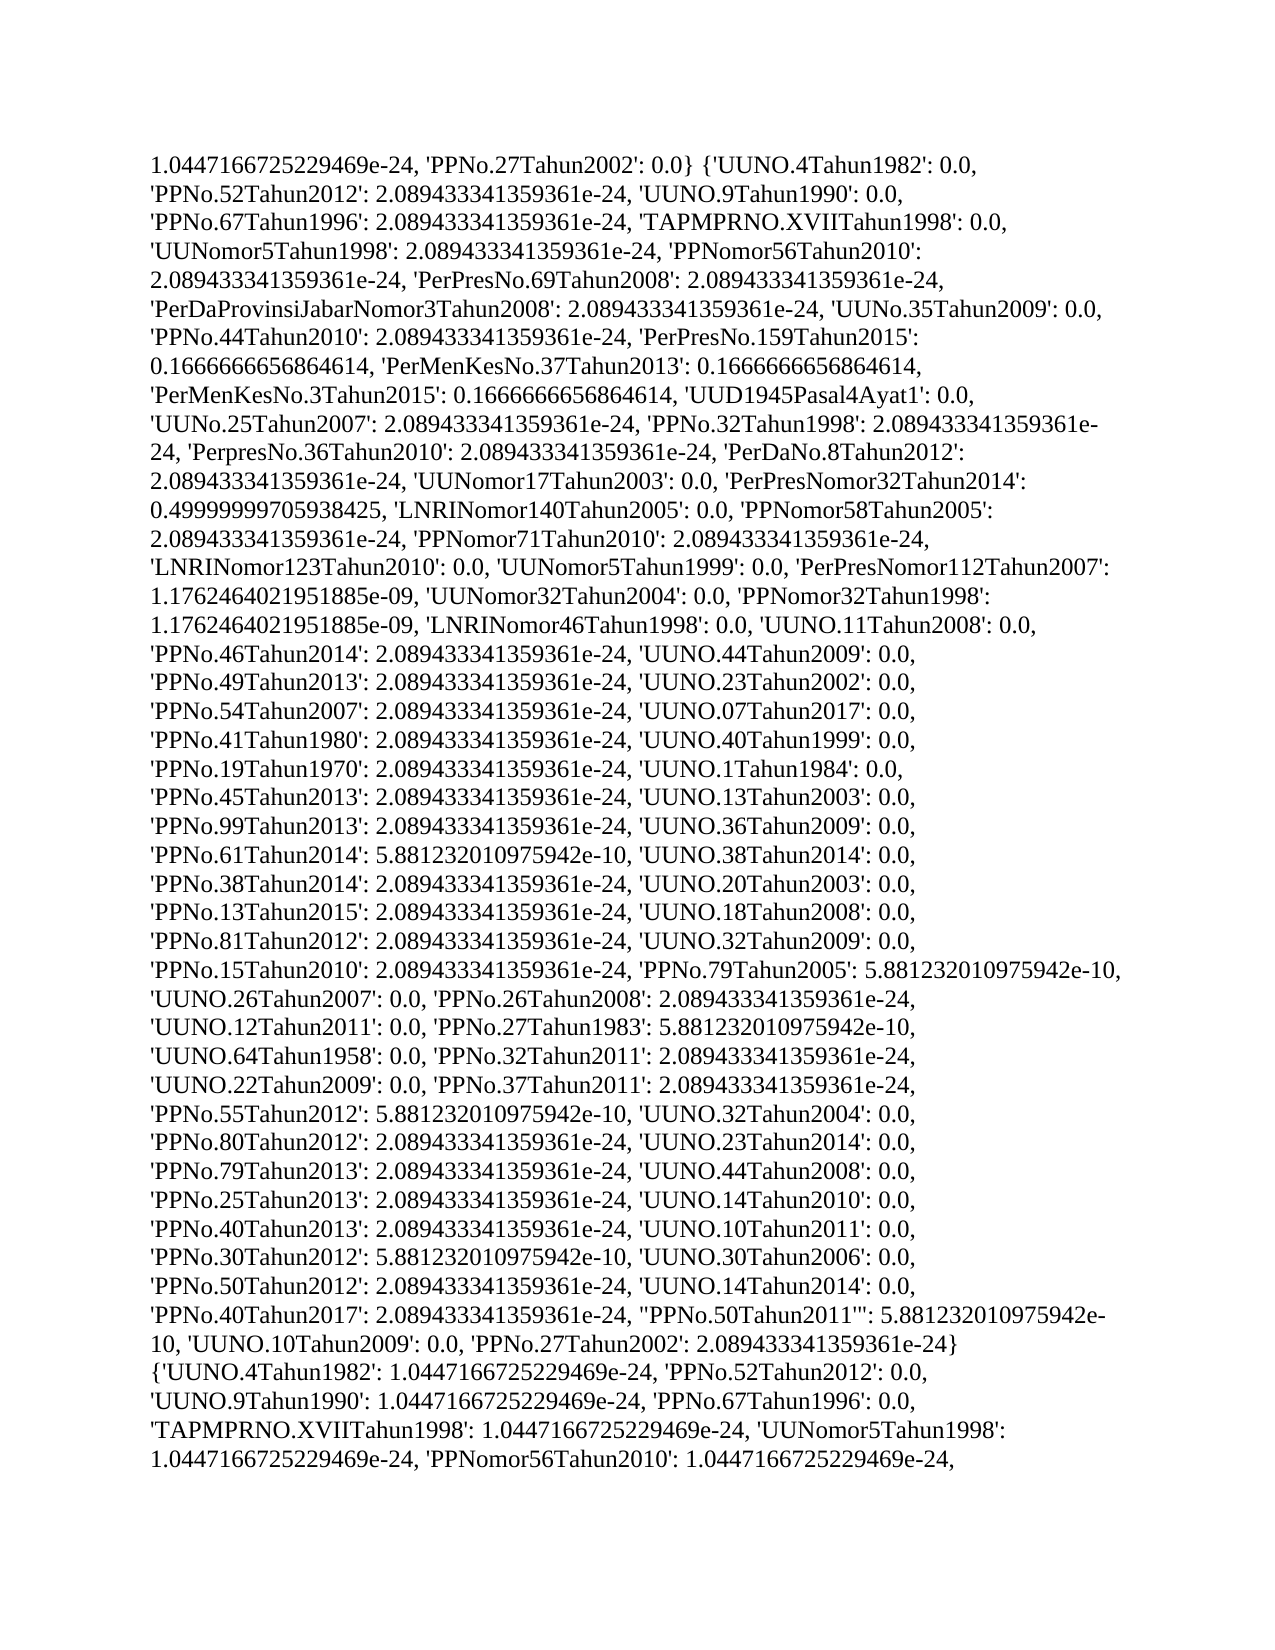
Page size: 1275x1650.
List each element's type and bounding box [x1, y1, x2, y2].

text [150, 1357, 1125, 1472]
text [150, 150, 1125, 1357]
